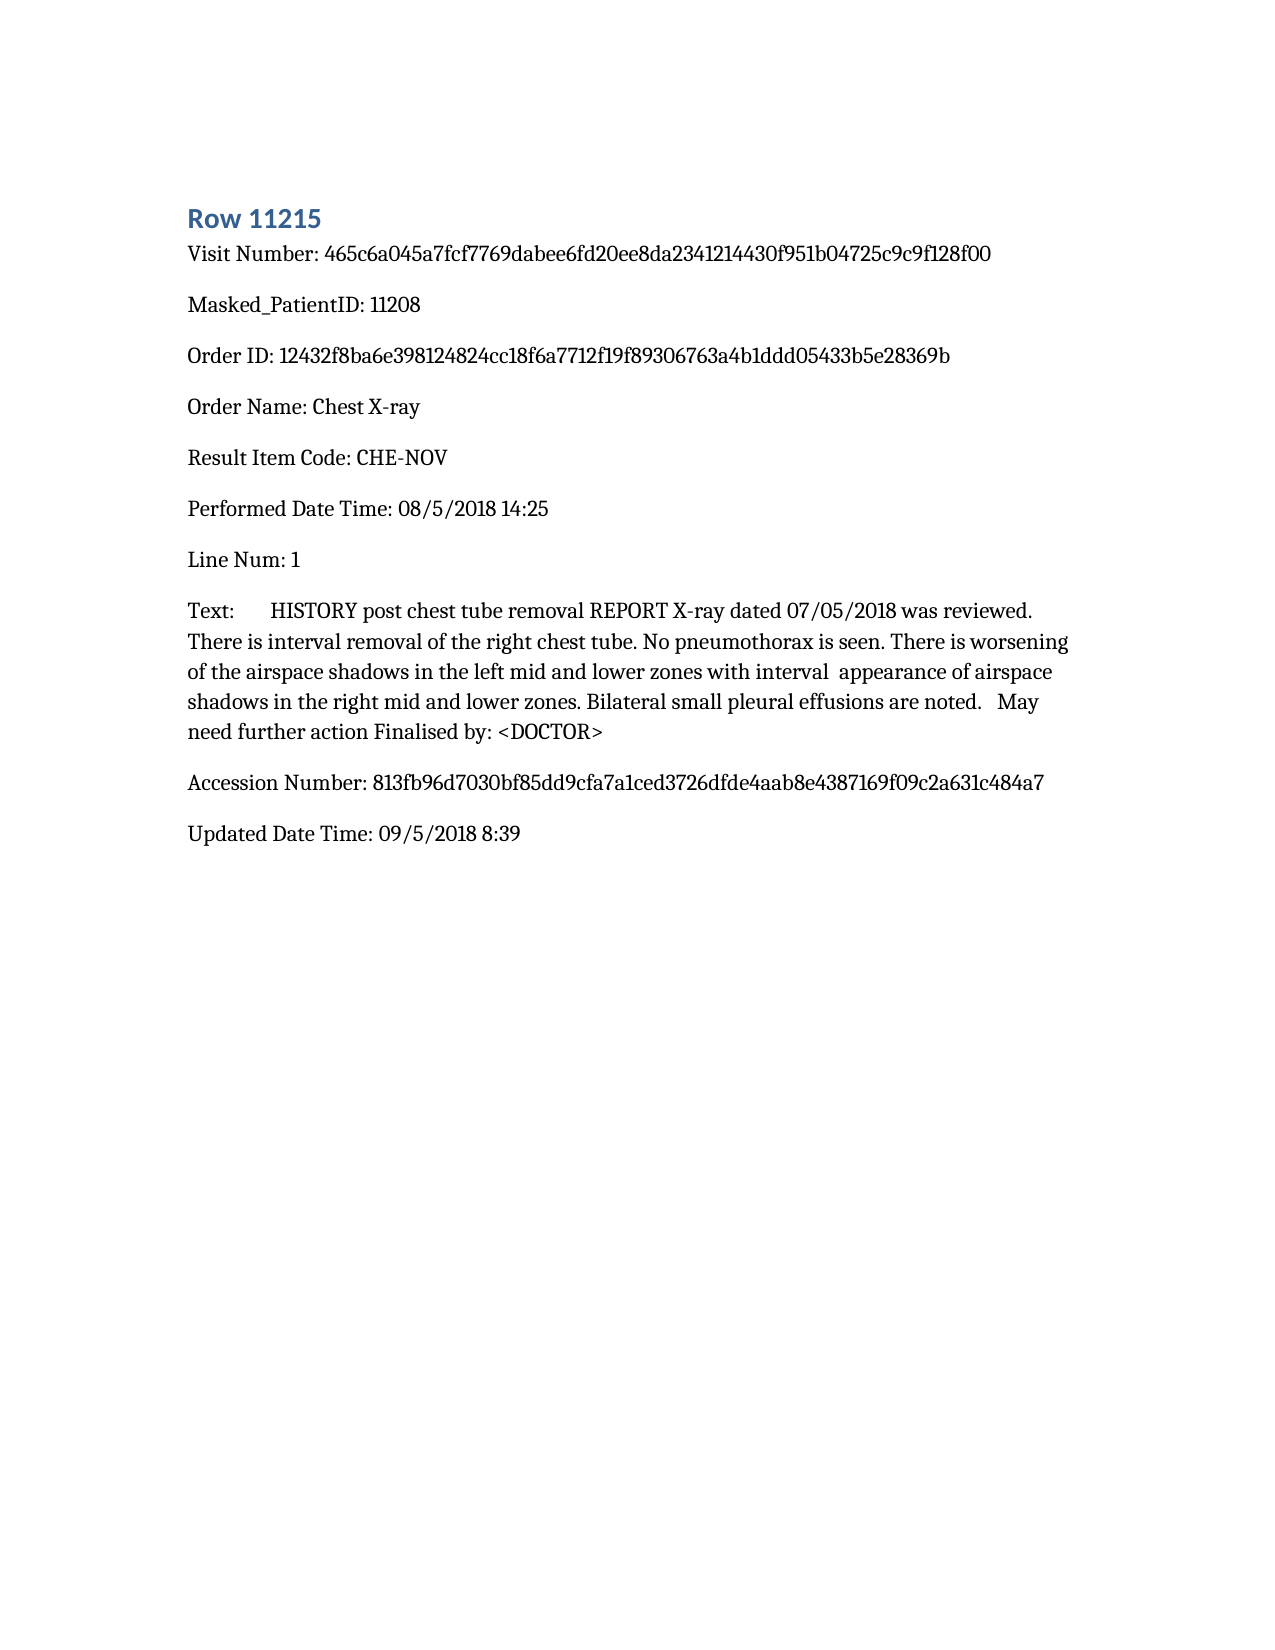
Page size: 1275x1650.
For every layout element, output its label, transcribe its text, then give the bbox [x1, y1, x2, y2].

text Visit Number: 465c6a045a7fcf7769dabee6fd20ee8da2341214430f951b04725c9c9f128f00 [187, 241, 1087, 267]
text Masked_PatientID: 11208 [187, 292, 1087, 318]
text Updated Date Time: 09/5/2018 8:39 [187, 821, 1087, 847]
text Text: HISTORY post chest tube removal REPORT X-ray dated 07/05/2018 was reviewed. There is interval removal of the right chest tube. No pneumothorax is seen. There is worsening of the airspace shadows in the left mid and lower zones with interval appearance of airspace shadows in the right mid and lower zones. Bilateral small pleural effusions are noted. May need further action Finalised by: <DOCTOR> [187, 598, 1087, 745]
text Result Item Code: CHE-NOV [187, 445, 1087, 471]
text Order Name: Chest X-ray [187, 394, 1087, 420]
text Order ID: 12432f8ba6e398124824cc18f6a7712f19f89306763a4b1ddd05433b5e28369b [187, 343, 1087, 369]
subtitle Row 11215 [187, 200, 1087, 236]
text Accession Number: 813fb96d7030bf85dd9cfa7a1ced3726dfde4aab8e4387169f09c2a631c484a7 [187, 770, 1087, 796]
text Line Num: 1 [187, 547, 1087, 573]
text Performed Date Time: 08/5/2018 14:25 [187, 496, 1087, 522]
